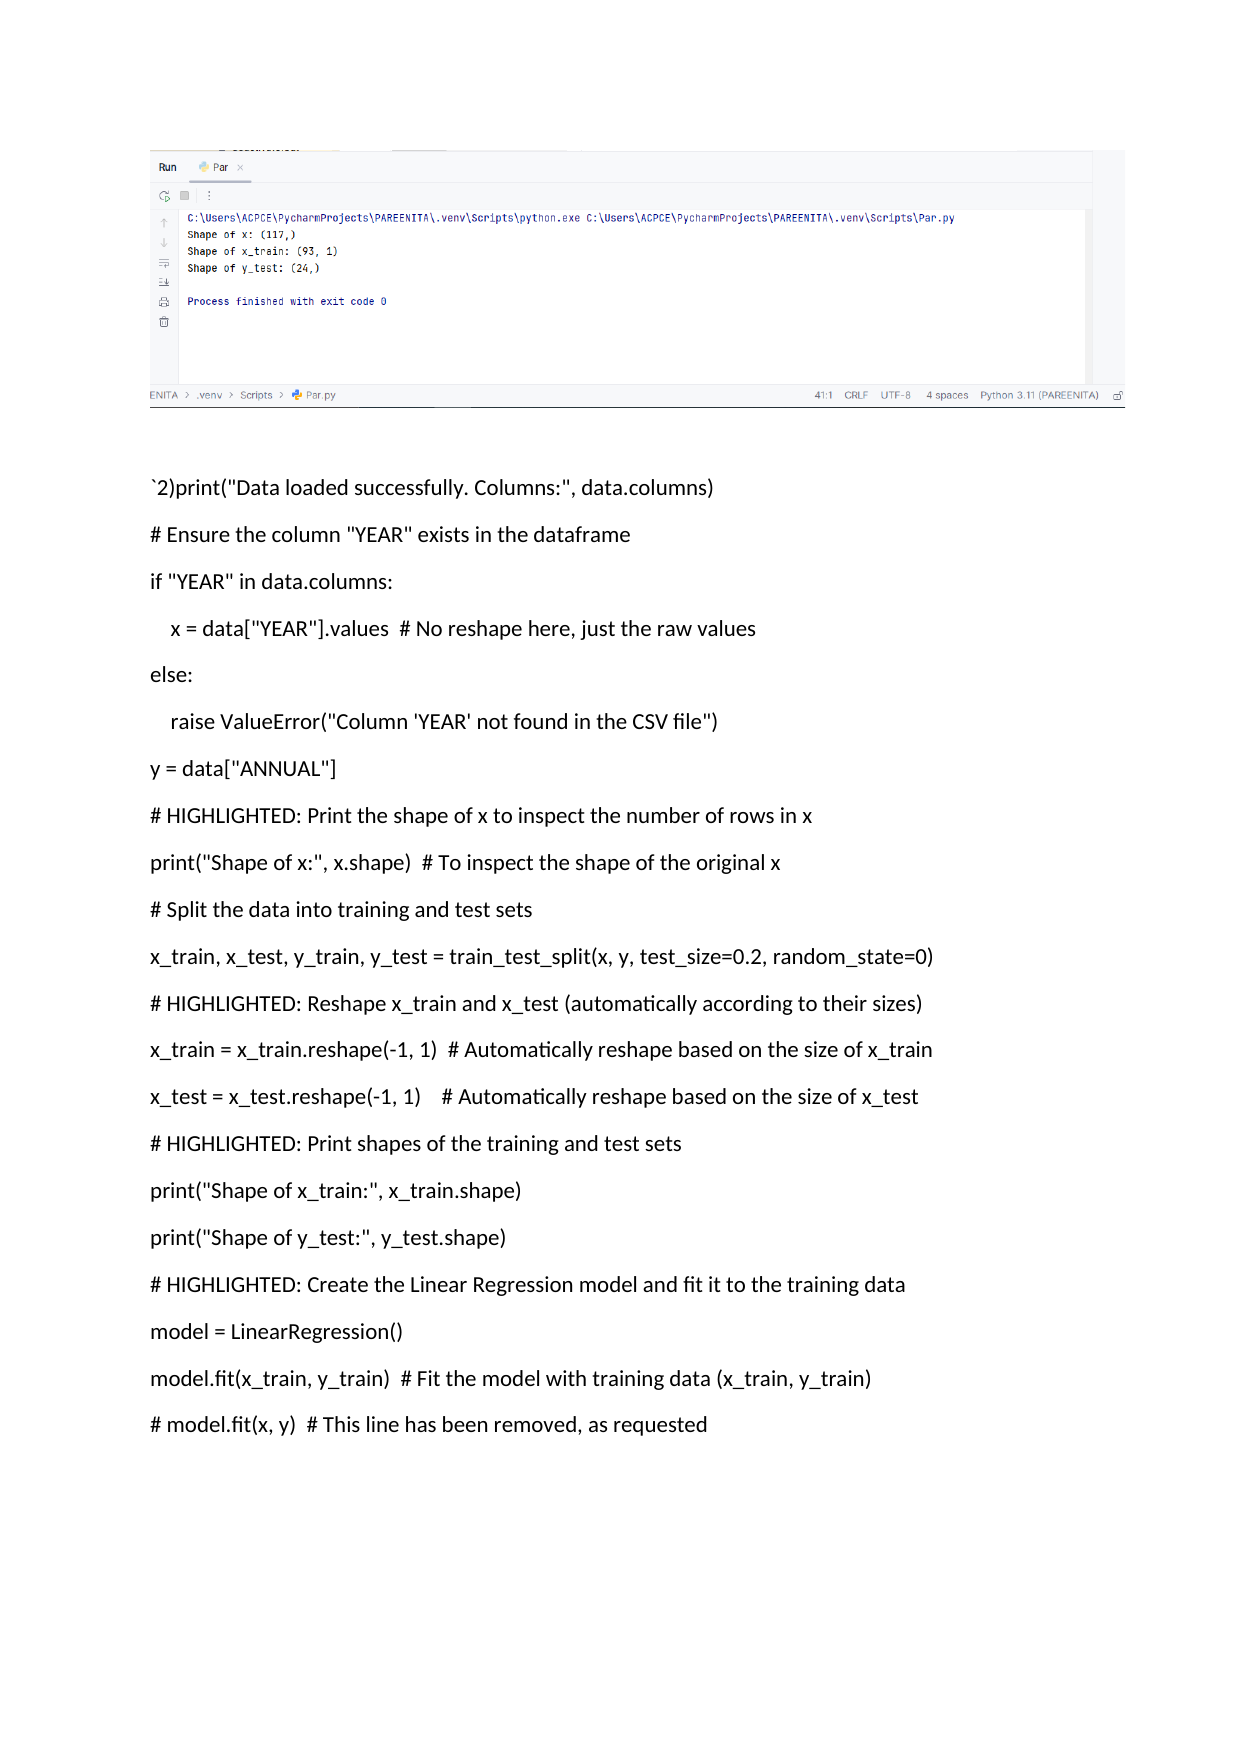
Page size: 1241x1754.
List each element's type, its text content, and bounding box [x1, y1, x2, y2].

text print("Shape of x_train:", x_train.shape) [150, 1176, 1090, 1204]
text # model.fit(x, y) # This line has been removed, as requested [150, 1411, 1090, 1438]
text raise ValueError("Column 'YEAR' not found in the CSV file") [150, 707, 1090, 735]
text # HIGHLIGHTED: Create the Linear Regression model and fit it to the training data [150, 1270, 1090, 1298]
text # HIGHLIGHTED: Print the shape of x to inspect the number of rows in x [150, 801, 1090, 829]
text # HIGHLIGHTED: Print shapes of the training and test sets [150, 1129, 1090, 1157]
text model.fit(x_train, y_train) # Fit the model with training data (x_train, y_train) [150, 1364, 1090, 1392]
text `2)print("Data loaded successfully. Columns:", data.columns) [150, 473, 1090, 501]
text # HIGHLIGHTED: Reshape x_train and x_test (automatically according to their sizes) [150, 989, 1090, 1017]
text x_test = x_test.reshape(-1, 1) # Automatically reshape based on the size of x_test [150, 1082, 1090, 1110]
text x_train = x_train.reshape(-1, 1) # Automatically reshape based on the size of x_train [150, 1036, 1090, 1063]
text else: [150, 661, 1090, 688]
text print("Shape of y_test:", y_test.shape) [150, 1223, 1090, 1251]
text if "YEAR" in data.columns: [150, 567, 1090, 595]
text # Ensure the column "YEAR" exists in the dataframe [150, 520, 1090, 548]
picture [150, 150, 1125, 408]
text model = LinearRegression() [150, 1317, 1090, 1345]
text x_train, x_test, y_train, y_test = train_test_split(x, y, test_size=0.2, random_state=0) [150, 942, 1090, 970]
text y = data["ANNUAL"] [150, 754, 1090, 782]
text print("Shape of x:", x.shape) # To inspect the shape of the original x [150, 848, 1090, 876]
text x = data["YEAR"].values # No reshape here, just the raw values [150, 614, 1090, 642]
text # Split the data into training and test sets [150, 895, 1090, 923]
